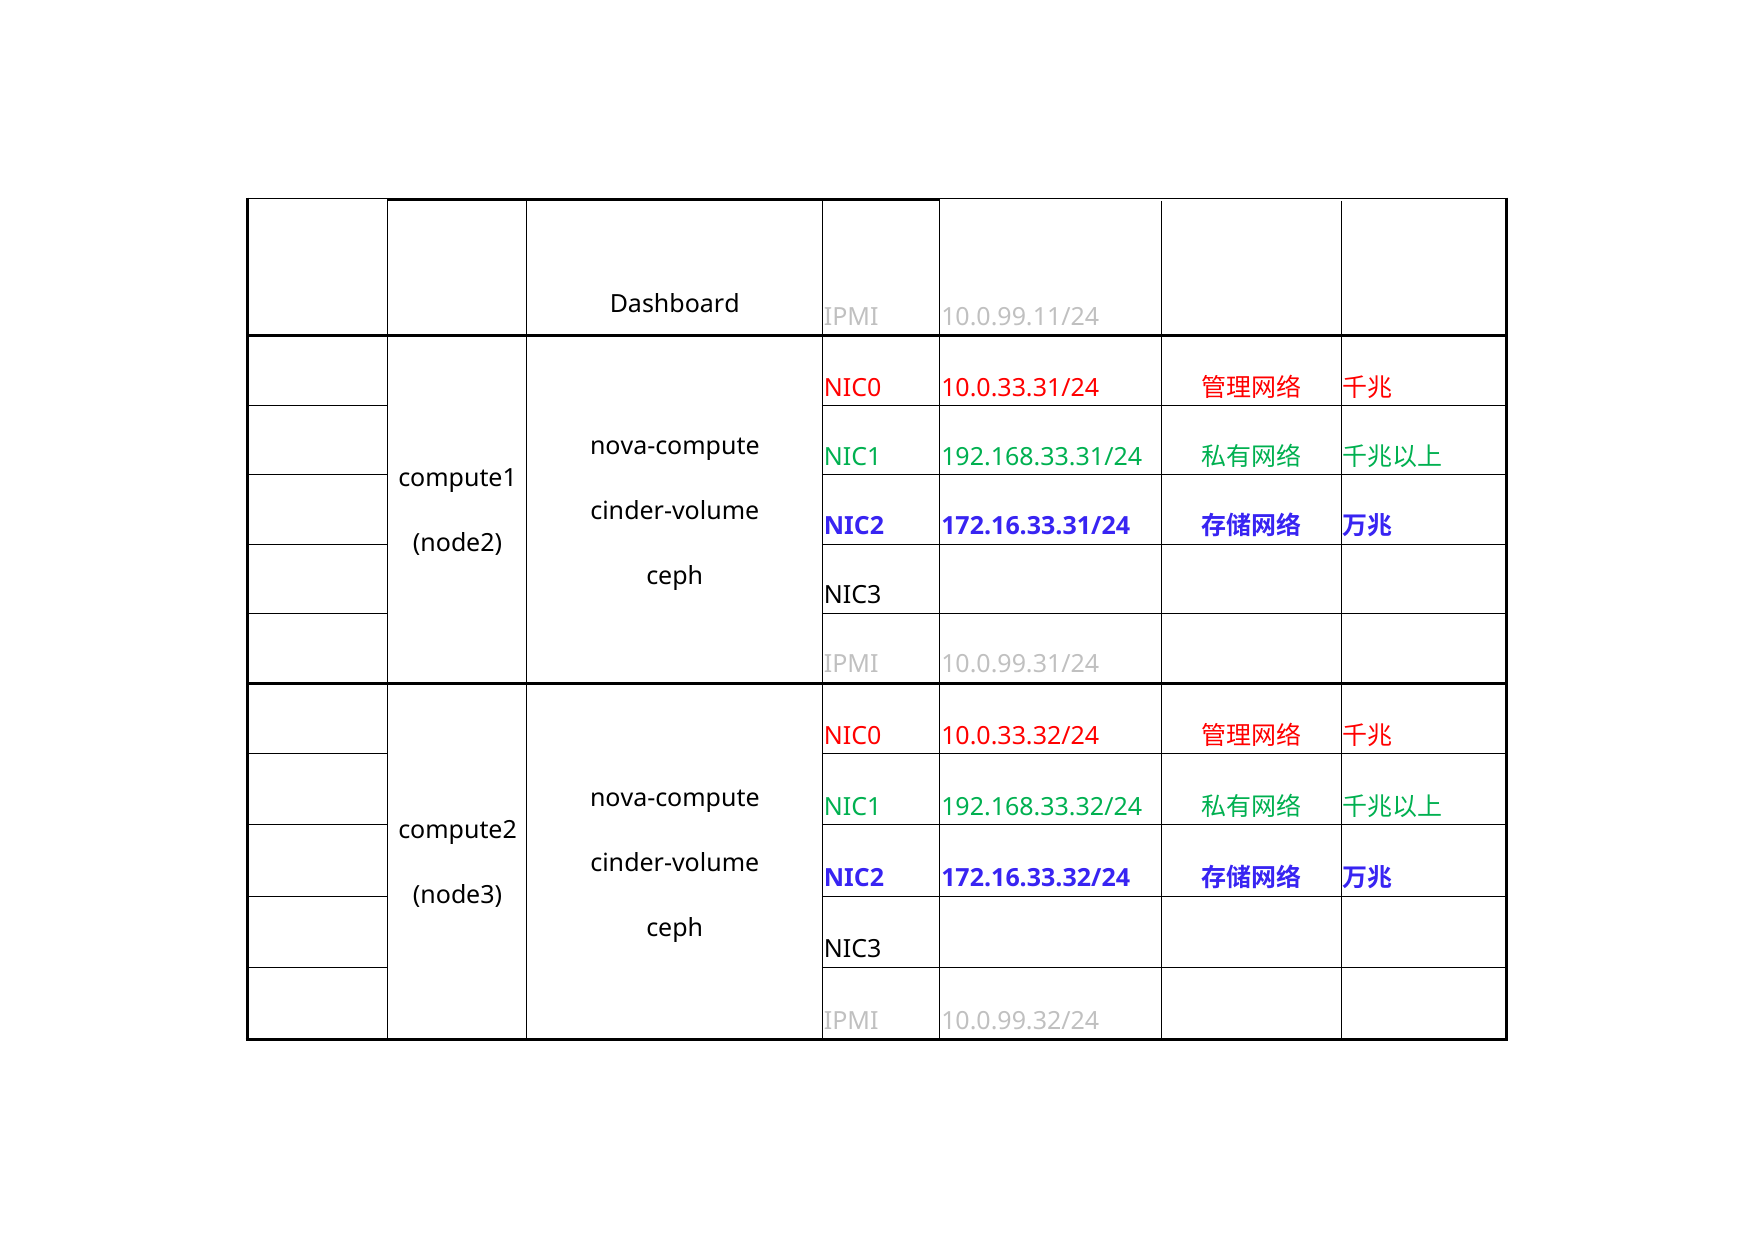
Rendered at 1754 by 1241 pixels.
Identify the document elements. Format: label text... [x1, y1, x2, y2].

table_cell NIC1 [823, 754, 939, 824]
table_cell [1162, 545, 1341, 613]
table_cell [1342, 614, 1505, 682]
table_cell [249, 685, 387, 753]
table_cell [1162, 614, 1341, 682]
table_cell [249, 475, 387, 543]
table_cell 管理网络 [1162, 685, 1341, 753]
table_cell [249, 754, 387, 824]
table_cell NIC0 [823, 337, 939, 405]
table_cell [1162, 968, 1341, 1038]
table_cell 存储网络 [1162, 475, 1341, 543]
table_cell 千兆以上 [1342, 406, 1505, 474]
table_cell 192.168.33.31/24 [940, 406, 1161, 474]
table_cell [527, 685, 822, 1038]
table_cell NIC0 [823, 685, 939, 753]
table_cell 10.0.99.32/24 [940, 968, 1161, 1038]
table_cell 存储网络 [1162, 825, 1341, 896]
table_cell 172.16.33.32/24 [940, 825, 1161, 896]
table_cell [249, 337, 387, 405]
table_cell [249, 406, 387, 474]
table_cell IPMI [823, 201, 939, 334]
table_cell compute1 (node2) [388, 337, 526, 682]
table_cell [249, 614, 387, 682]
table_cell compute2 (node3) [388, 685, 526, 1038]
table_cell [1162, 897, 1341, 967]
table_cell [1342, 545, 1505, 613]
table_cell NIC1 [823, 406, 939, 474]
table_cell 私有网络 [1162, 406, 1341, 474]
table_cell 千兆 [1342, 685, 1505, 753]
table_cell 千兆以上 [1342, 754, 1505, 824]
table_cell NIC2 [823, 825, 939, 896]
table_cell [249, 897, 387, 967]
table_cell [249, 968, 387, 1038]
table_cell 10.0.99.11/24 [940, 199, 1161, 334]
table_cell 10.0.33.32/24 [940, 685, 1161, 753]
table_cell 10.0.99.31/24 [940, 614, 1161, 682]
table_cell [1161, 199, 1341, 334]
table_cell NIC2 [823, 475, 939, 543]
table_cell [1342, 897, 1505, 967]
table_cell IPMI [823, 968, 939, 1038]
table_cell 172.16.33.31/24 [940, 475, 1161, 543]
table_cell nova-compute cinder-volume ceph [527, 337, 822, 682]
table_cell 10.0.33.31/24 [940, 337, 1161, 405]
table_cell 万兆 [1342, 825, 1505, 896]
table_cell NIC3 [823, 897, 939, 967]
table_cell IPMI [823, 614, 939, 682]
table_cell [249, 545, 387, 613]
table_cell 私有网络 [1162, 754, 1341, 824]
table_cell 千兆 [1342, 337, 1505, 405]
table_cell [940, 897, 1161, 967]
table_cell [1342, 968, 1505, 1038]
table_cell [249, 199, 387, 334]
table_cell [249, 825, 387, 896]
table_cell 管理网络 [1162, 337, 1341, 405]
table_cell [1341, 199, 1505, 334]
table_cell NIC3 [823, 545, 939, 613]
table_cell 192.168.33.32/24 [940, 754, 1161, 824]
table_cell 万兆 [1342, 475, 1505, 543]
table_cell [940, 545, 1161, 613]
